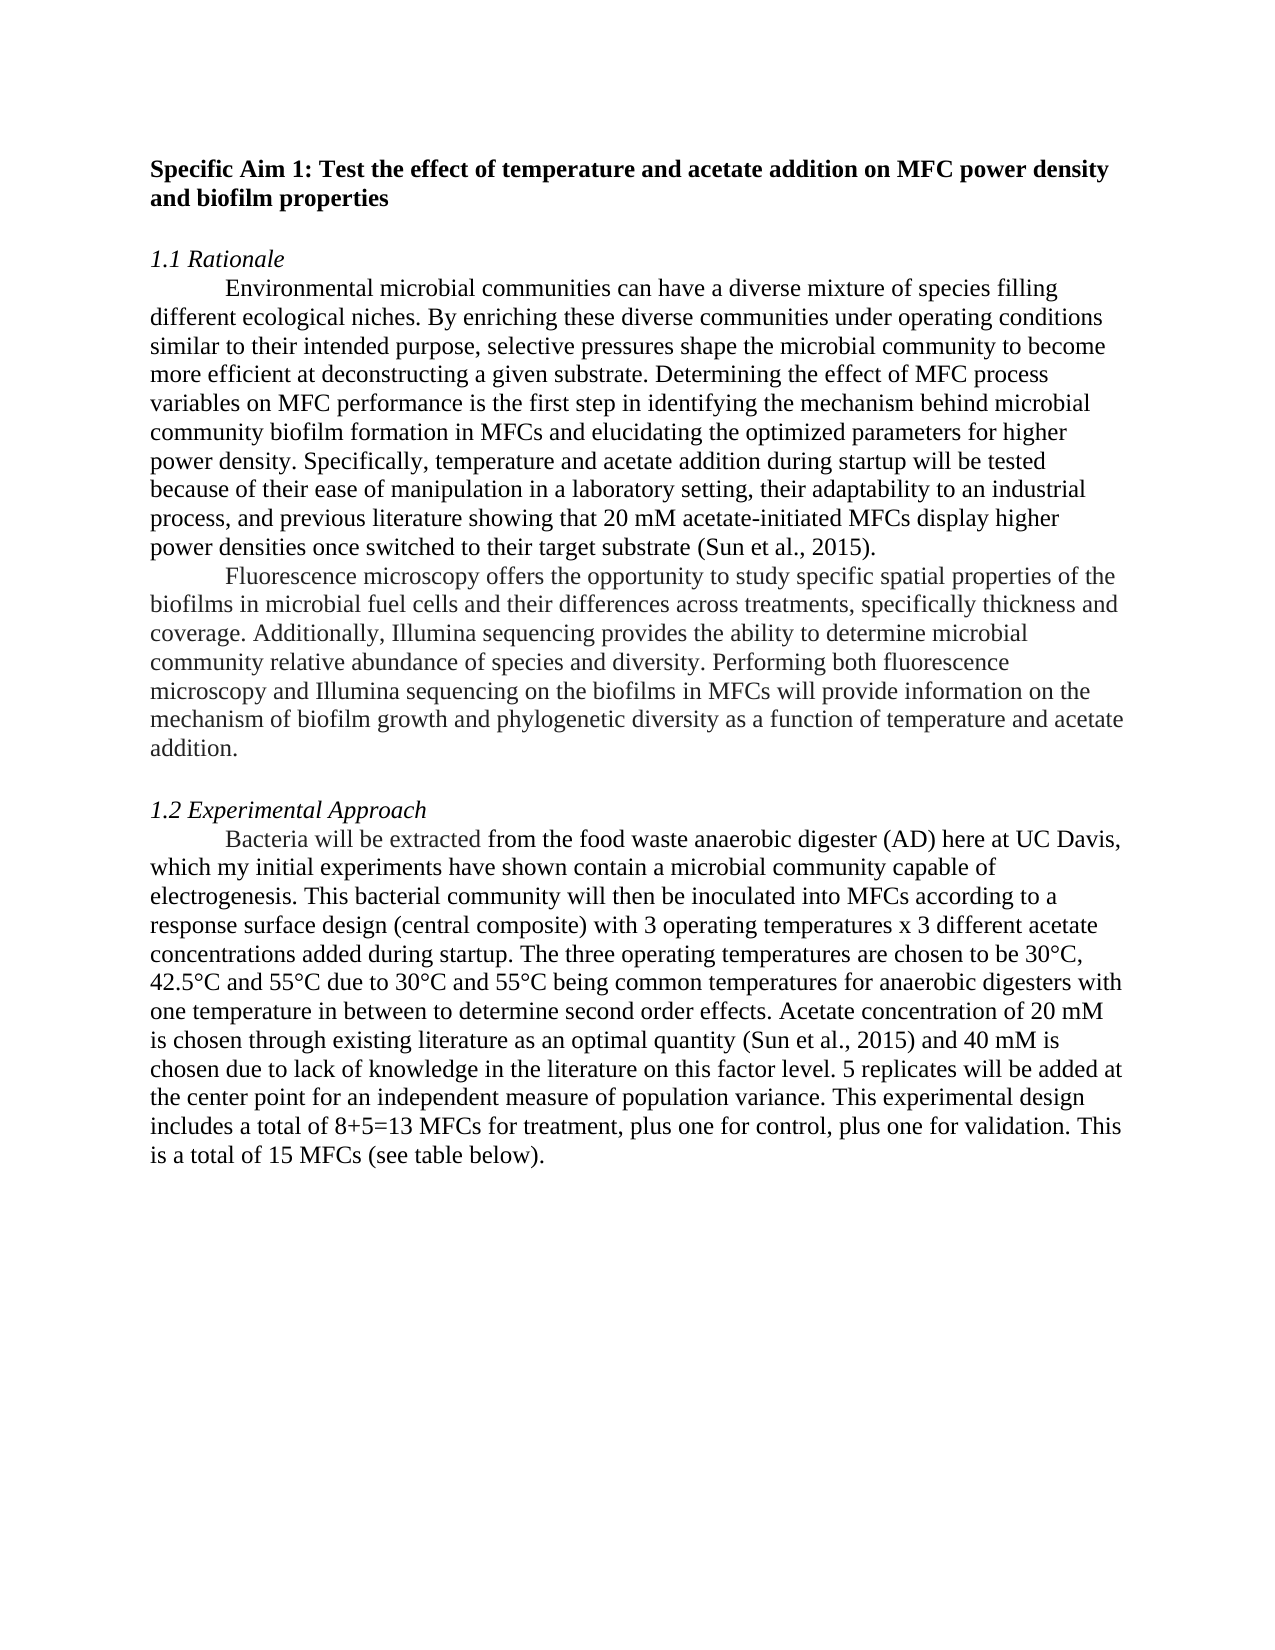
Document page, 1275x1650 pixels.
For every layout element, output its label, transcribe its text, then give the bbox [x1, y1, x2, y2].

subtitle Specific Aim 1: Test the effect of temperature and acetate addition on MFC power density and biofilm properties [150, 154, 1125, 212]
text Fluorescence microscopy offers the opportunity to study specific spatial properties of the biofilms in microbial fuel cells and their differences across treatments, specifically thickness and coverage. Additionally, Illumina sequencing provides the ability to determine microbial community relative abundance of species and diversity. Performing both fluorescence microscopy and Illumina sequencing on the biofilms in MFCs will provide information on the mechanism of biofilm growth and phylogenetic diversity as a function of temperature and acetate addition. [150, 561, 1125, 791]
subtitle Experimental Approach [150, 795, 1125, 824]
subtitle Rationale [150, 244, 1125, 273]
text Bacteria will be extracted from the food waste anaerobic digester (AD) here at UC Davis, which my initial experiments have shown contain a microbial community capable of electrogenesis. This bacterial community will then be inoculated into MFCs according to a response surface design (central composite) with 3 operating temperatures x 3 different acetate concentrations added during startup. The three operating temperatures are chosen to be 30°C, 42.5°C and 55°C due to 30°C and 55°C being common temperatures for anaerobic digesters with one temperature in between to determine second order effects. Acetate concentration of 20 mM is chosen through existing literature as an optimal quantity (Sun et al., 2015) and 40 mM is chosen due to lack of knowledge in the literature on this factor level. 5 replicates will be added at the center point for an independent measure of population variance. This experimental design includes a total of 8+5=13 MFCs for treatment, plus one for control, plus one for validation. This is a total of 15 MFCs (see table below). [150, 824, 1125, 1169]
text Environmental microbial communities can have a diverse mixture of species filling different ecological niches. By enriching these diverse communities under operating conditions similar to their intended purpose, selective pressures shape the microbial community to become more efficient at deconstructing a given substrate. Determining the effect of MFC process variables on MFC performance is the first step in identifying the mechanism behind microbial community biofilm formation in MFCs and elucidating the optimized parameters for higher power density. Specifically, temperature and acetate addition during startup will be tested because of their ease of manipulation in a laboratory setting, their adaptability to an industrial process, and previous literature showing that 20 mM acetate-initiated MFCs display higher power densities once switched to their target substrate (Sun et al., 2015). [150, 273, 1125, 561]
